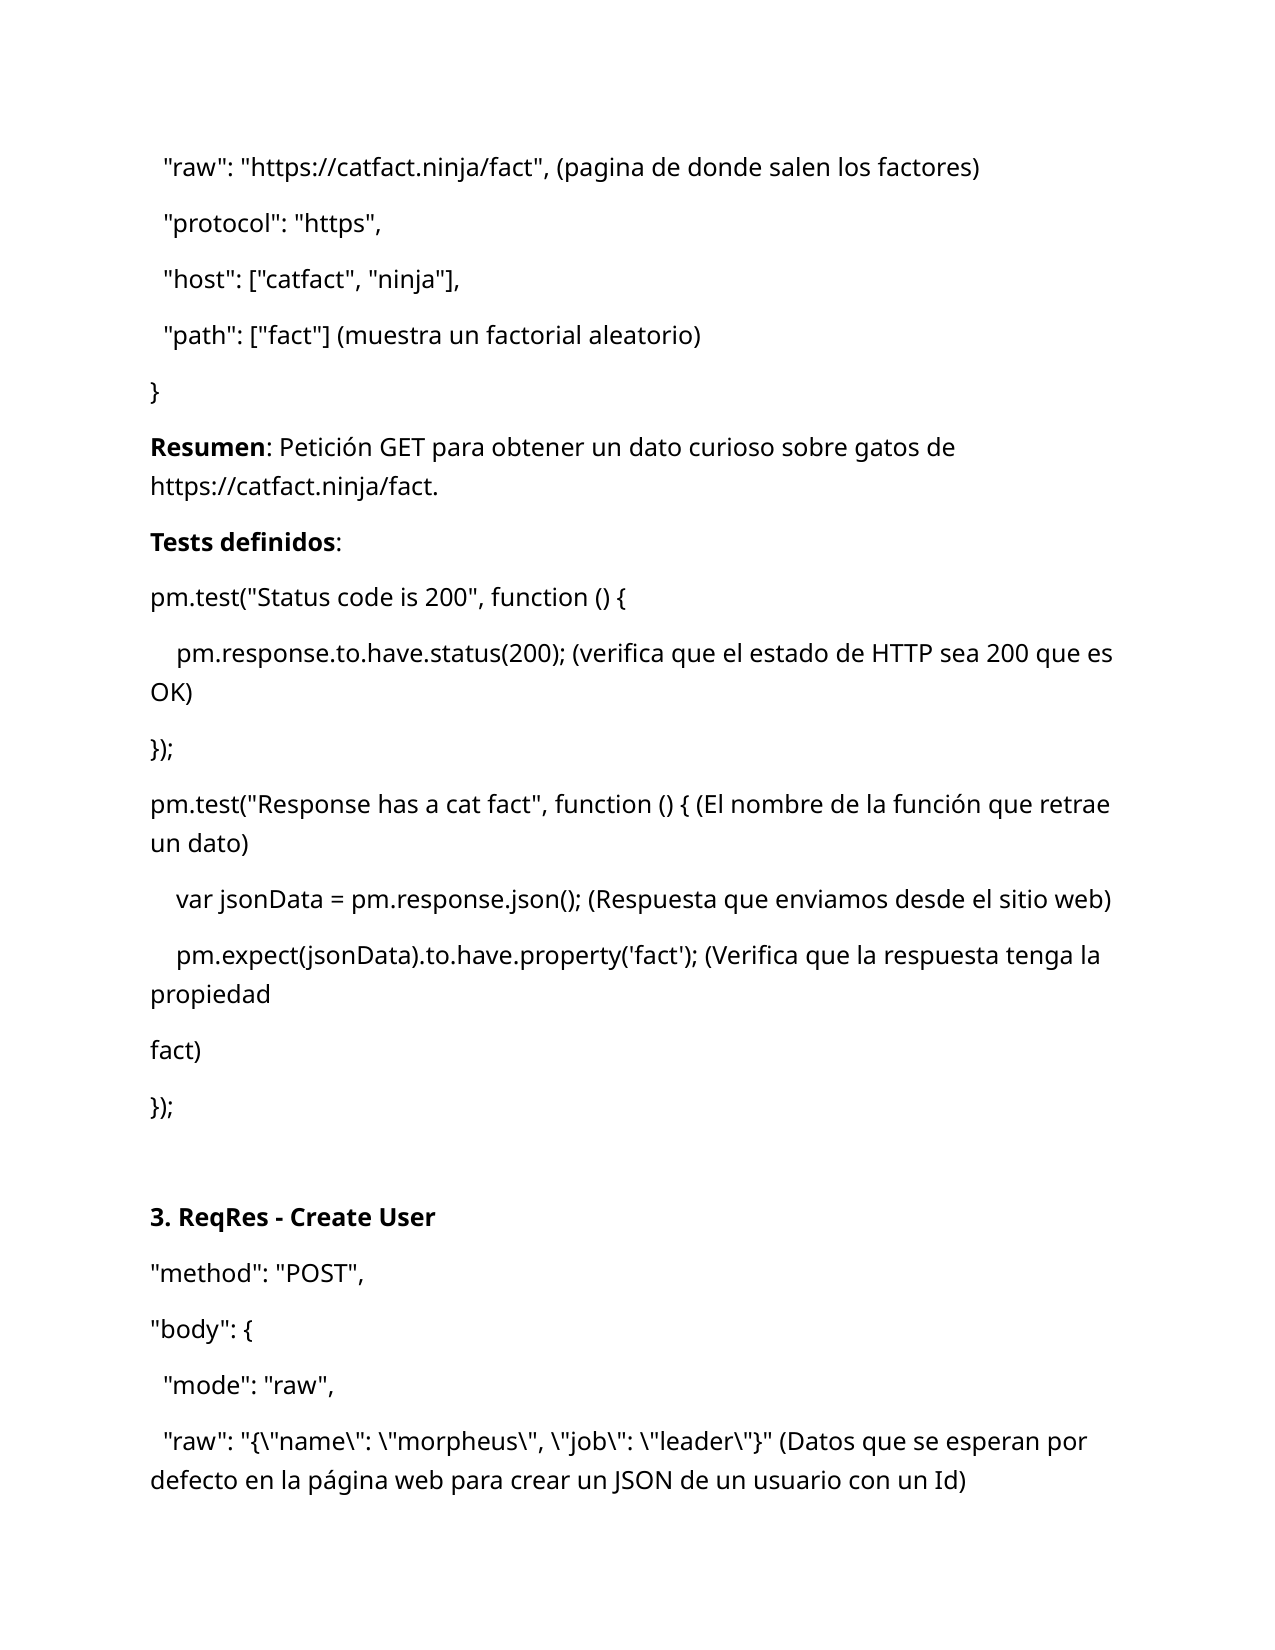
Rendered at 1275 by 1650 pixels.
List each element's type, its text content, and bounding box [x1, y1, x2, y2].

text pm.test("Status code is 200", function () { [150, 580, 1125, 614]
text Tests definidos: [150, 524, 1125, 558]
text }); [150, 1088, 1125, 1122]
text "body": { [150, 1312, 1125, 1346]
text }); [150, 731, 1125, 765]
text pm.expect(jsonData).to.have.property('fact'); (Verifica que la respuesta tenga la propiedad [150, 937, 1125, 1011]
text "method": "POST", [150, 1256, 1125, 1290]
text "host": ["catfact", "ninja"], [150, 262, 1125, 296]
text Resumen: Petición GET para obtener un dato curioso sobre gatos de https://catfact.ninja/fact. [150, 429, 1125, 502]
text var jsonData = pm.response.json(); (Respuesta que enviamos desde el sitio web) [150, 882, 1125, 916]
text fact) [150, 1032, 1125, 1067]
text 3. ReqRes - Create User [150, 1200, 1125, 1234]
text pm.response.to.have.status(200); (verifica que el estado de HTTP sea 200 que es OK) [150, 636, 1125, 709]
text "path": ["fact"] (muestra un factorial aleatorio) [150, 317, 1125, 352]
text "raw": "{\"name\": \"morpheus\", \"job\": \"leader\"}" (Datos que se esperan por defecto en la página web para crear un JSON de un usuario con un Id) [150, 1423, 1125, 1497]
text "mode": "raw", [150, 1367, 1125, 1402]
text pm.test("Response has a cat fact", function () { (El nombre de la función que retrae un dato) [150, 787, 1125, 860]
text } [150, 373, 1125, 407]
text "raw": "https://catfact.ninja/fact", (pagina de donde salen los factores) [150, 150, 1125, 184]
text "protocol": "https", [150, 206, 1125, 240]
